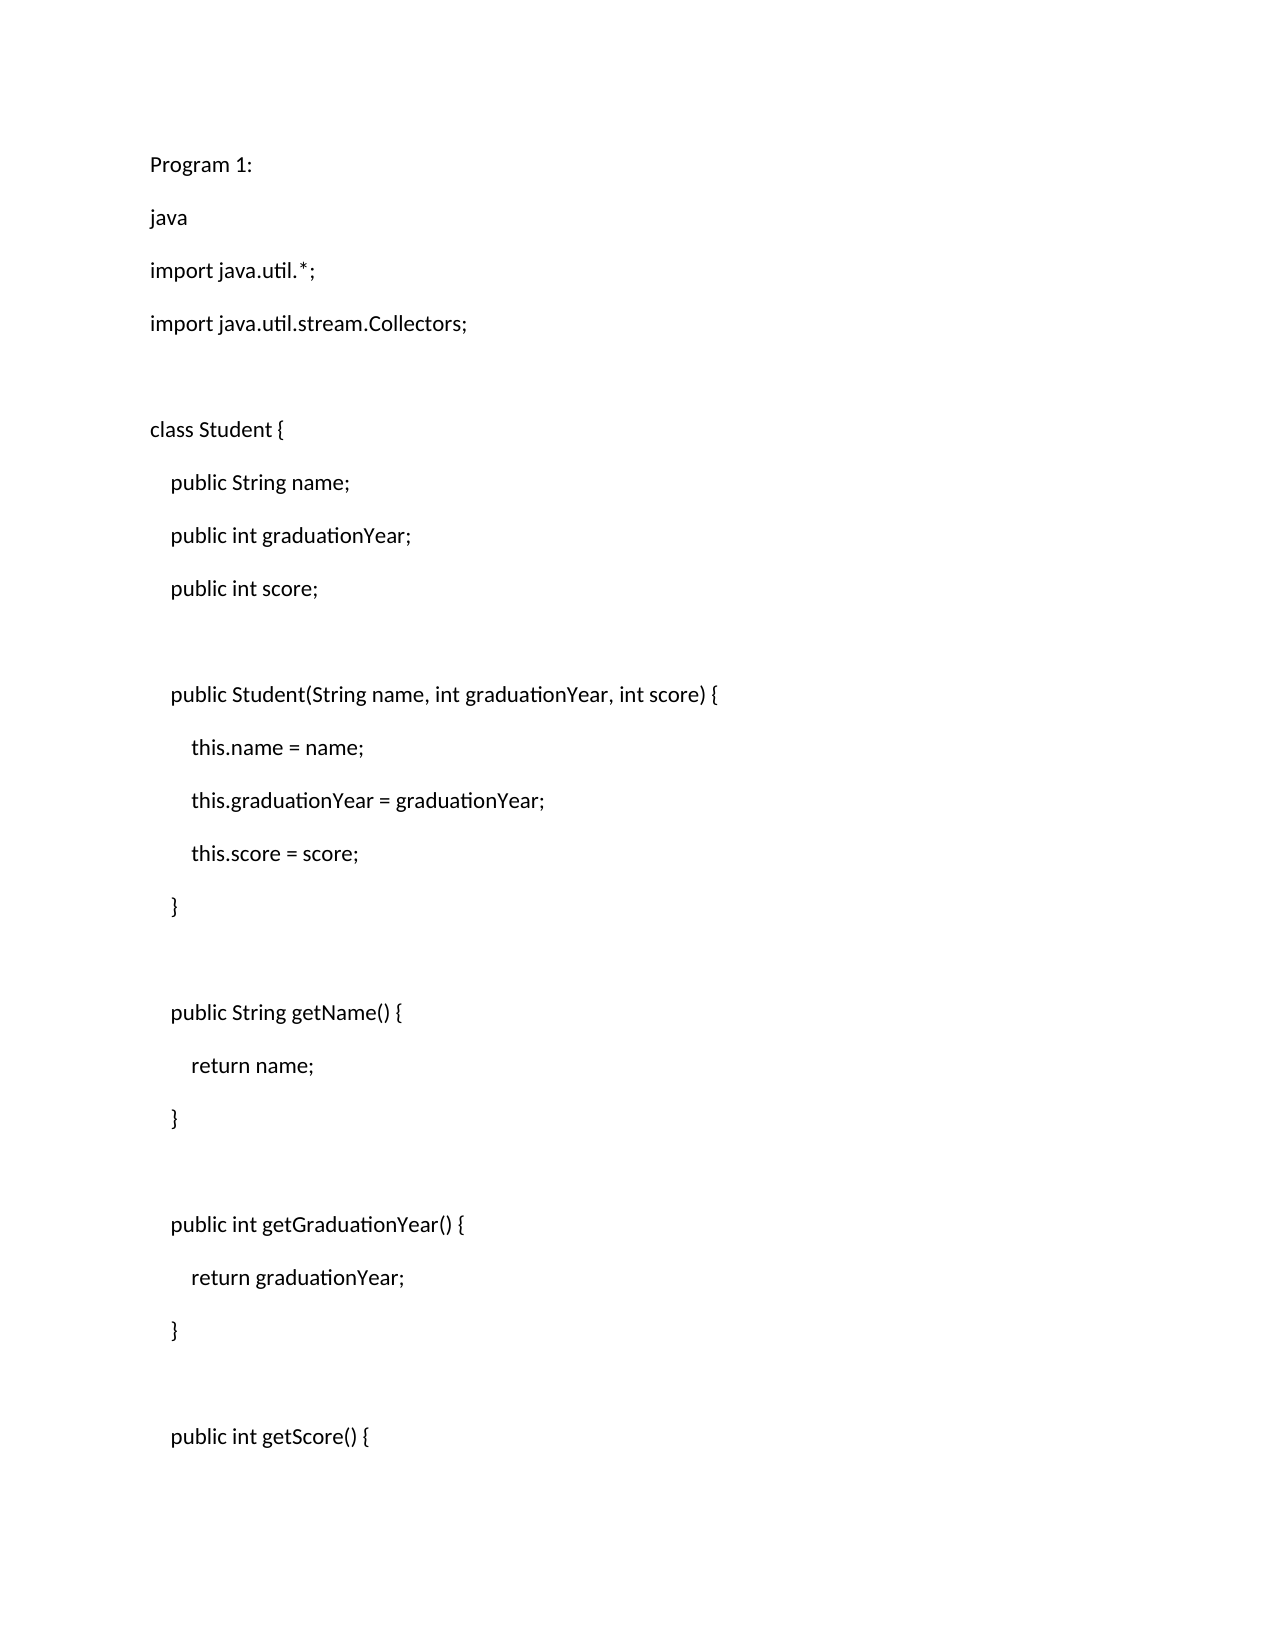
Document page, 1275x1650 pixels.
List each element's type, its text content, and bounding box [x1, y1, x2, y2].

text return name; [150, 1051, 1125, 1079]
text public int getGraduationYear() { [150, 1210, 1125, 1238]
text public String name; [150, 468, 1125, 496]
text Program 1: [150, 150, 1125, 178]
text public Student(String name, int graduationYear, int score) { [150, 680, 1125, 708]
text } [150, 1316, 1125, 1344]
text public String getName() { [150, 998, 1125, 1026]
text this.score = score; [150, 839, 1125, 867]
text public int graduationYear; [150, 521, 1125, 549]
text } [150, 1104, 1125, 1132]
text class Student { [150, 415, 1125, 443]
text import java.util.*; [150, 256, 1125, 284]
text } [150, 892, 1125, 920]
text this.name = name; [150, 733, 1125, 761]
text public int getScore() { [150, 1422, 1125, 1451]
text public int score; [150, 574, 1125, 602]
text import java.util.stream.Collectors; [150, 309, 1125, 337]
text this.graduationYear = graduationYear; [150, 786, 1125, 814]
text return graduationYear; [150, 1263, 1125, 1291]
text java [150, 203, 1125, 231]
